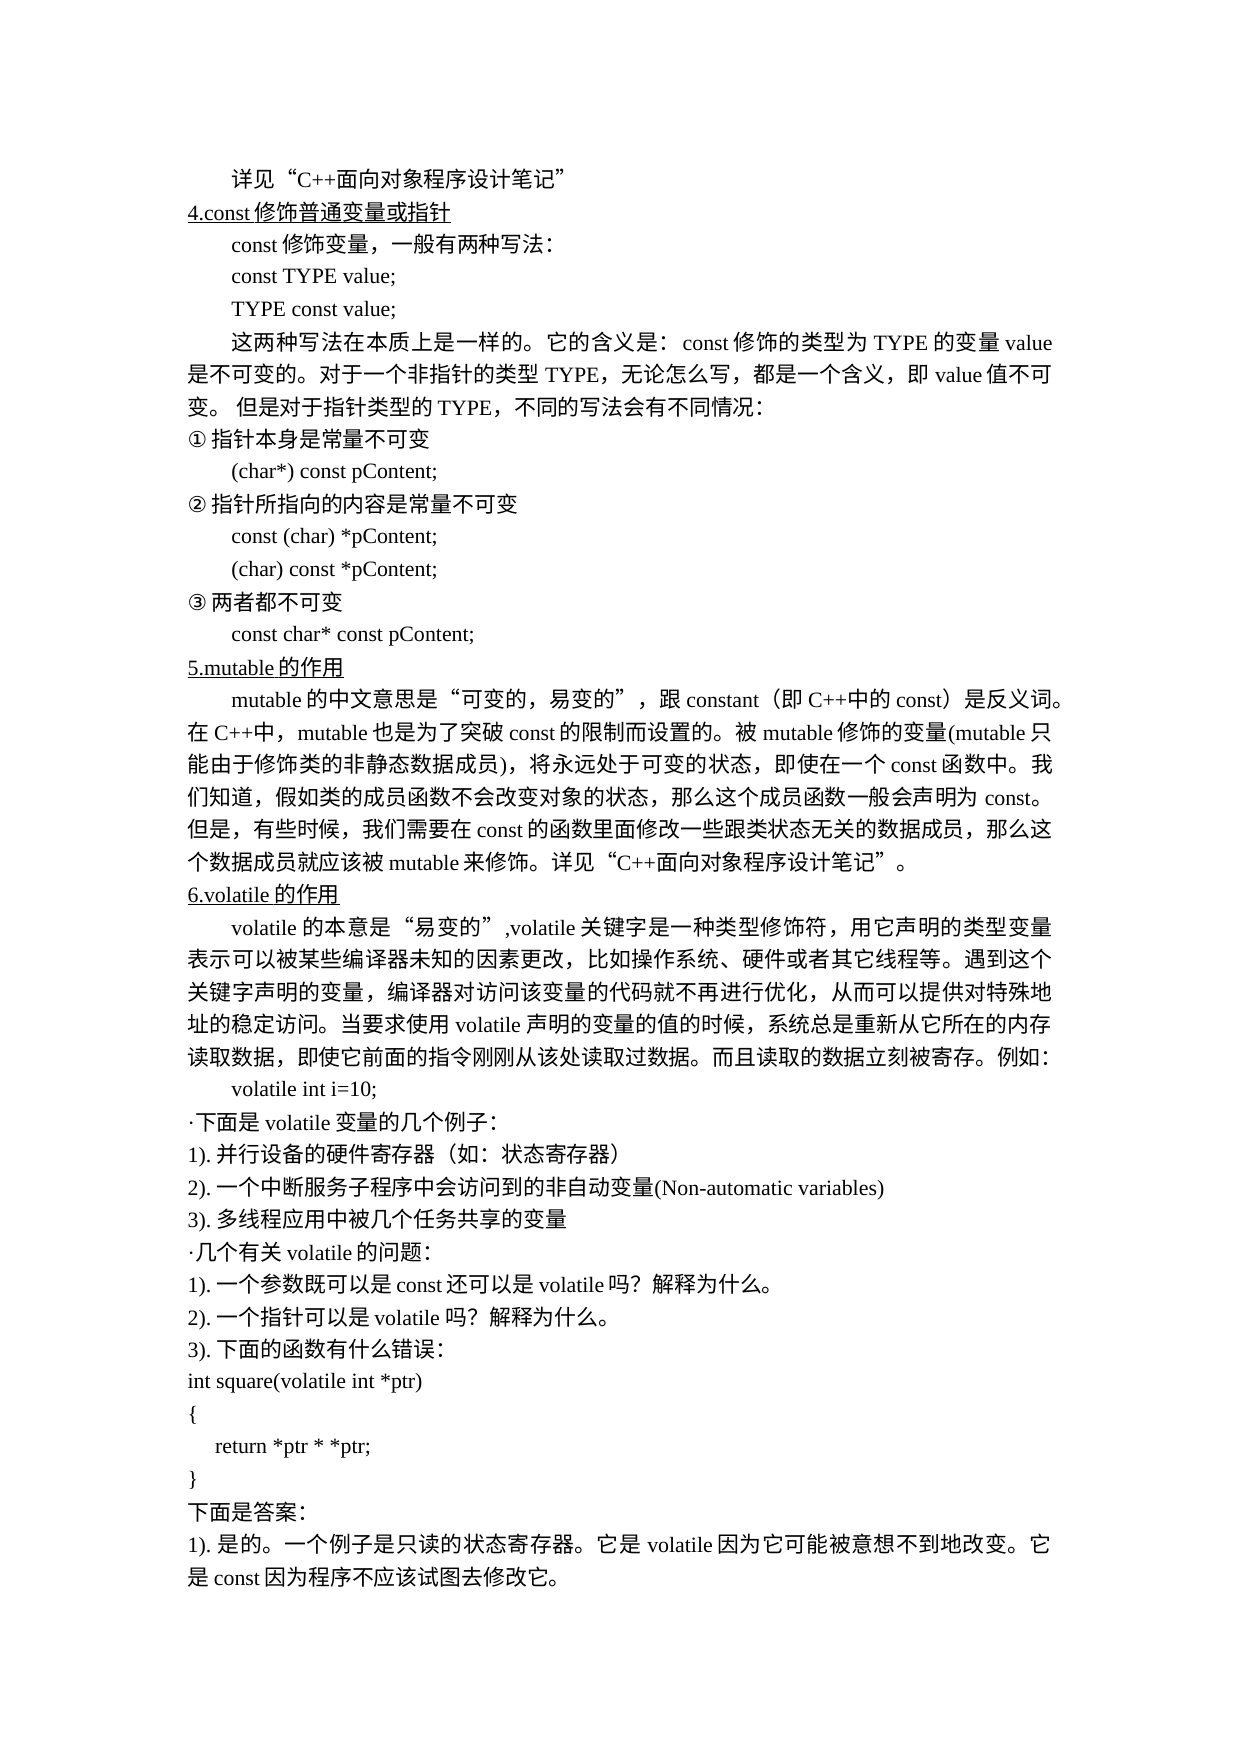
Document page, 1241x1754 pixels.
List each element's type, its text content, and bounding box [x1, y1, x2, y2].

text } [187, 1462, 1053, 1494]
text 1). 一个参数既可以是const还可以是volatile吗？解释为什么。 [187, 1267, 1053, 1299]
text 3). 下面的函数有什么错误： [187, 1332, 1053, 1364]
text const修饰变量，一般有两种写法： [187, 227, 1053, 259]
text 2). 一个中断服务子程序中会访问到的非自动变量(Non-automatic variables) [187, 1169, 1053, 1202]
text ②指针所指向的内容是常量不可变 [187, 487, 1053, 519]
text ·下面是volatile变量的几个例子： [187, 1104, 1053, 1137]
text ①指针本身是常量不可变 [187, 422, 1053, 454]
text { [187, 1397, 1053, 1429]
text 下面是答案： [187, 1494, 1053, 1527]
text (char) const *pContent; [187, 552, 1053, 584]
text 这两种写法在本质上是一样的。它的含义是：const修饰的类型为TYPE的变量value是不可变的。对于一个非指针的类型TYPE，无论怎么写，都是一个含义，即value值不可变。 但是对于指针类型的TYPE，不同的写法会有不同情况： [187, 324, 1053, 422]
text int square(volatile int *ptr) [187, 1364, 1053, 1397]
text ③两者都不可变 [187, 584, 1053, 617]
text return *ptr * *ptr; [187, 1429, 1053, 1462]
text 4.const修饰普通变量或指针 [187, 194, 1053, 227]
text ·几个有关volatile的问题： [187, 1234, 1053, 1267]
text volatile int i=10; [187, 1072, 1053, 1104]
text 5.mutable的作用 [187, 649, 1053, 682]
text 6.volatile的作用 [187, 877, 1053, 909]
text 详见“C++面向对象程序设计笔记” [187, 162, 1053, 194]
text const TYPE value; [187, 259, 1053, 292]
text TYPE const value; [187, 292, 1053, 324]
text const char* const pContent; [187, 617, 1053, 649]
text 1). 并行设备的硬件寄存器（如：状态寄存器） [187, 1137, 1053, 1169]
text const (char) *pContent; [187, 519, 1053, 552]
text 3). 多线程应用中被几个任务共享的变量 [187, 1202, 1053, 1234]
text mutable的中文意思是“可变的，易变的”，跟constant（即C++中的const）是反义词。在C++中，mutable也是为了突破const的限制而设置的。被mutable修饰的变量(mutable只能由于修饰类的非静态数据成员)，将永远处于可变的状态，即使在一个const函数中。我们知道，假如类的成员函数不会改变对象的状态，那么这个成员函数一般会声明为const。但是，有些时候，我们需要在const的函数里面修改一些跟类状态无关的数据成员，那么这个数据成员就应该被mutable来修饰。详见“C++面向对象程序设计笔记”。 [187, 682, 1053, 877]
text 2). 一个指针可以是volatile 吗？解释为什么。 [187, 1299, 1053, 1332]
text 1). 是的。一个例子是只读的状态寄存器。它是volatile因为它可能被意想不到地改变。它是const因为程序不应该试图去修改它。 [187, 1527, 1053, 1592]
text volatile的本意是“易变的”,volatile关键字是一种类型修饰符，用它声明的类型变量表示可以被某些编译器未知的因素更改，比如操作系统、硬件或者其它线程等。遇到这个关键字声明的变量，编译器对访问该变量的代码就不再进行优化，从而可以提供对特殊地址的稳定访问。当要求使用volatile 声明的变量的值的时候，系统总是重新从它所在的内存读取数据，即使它前面的指令刚刚从该处读取过数据。而且读取的数据立刻被寄存。例如： [187, 909, 1053, 1072]
text (char*) const pContent; [187, 454, 1053, 487]
